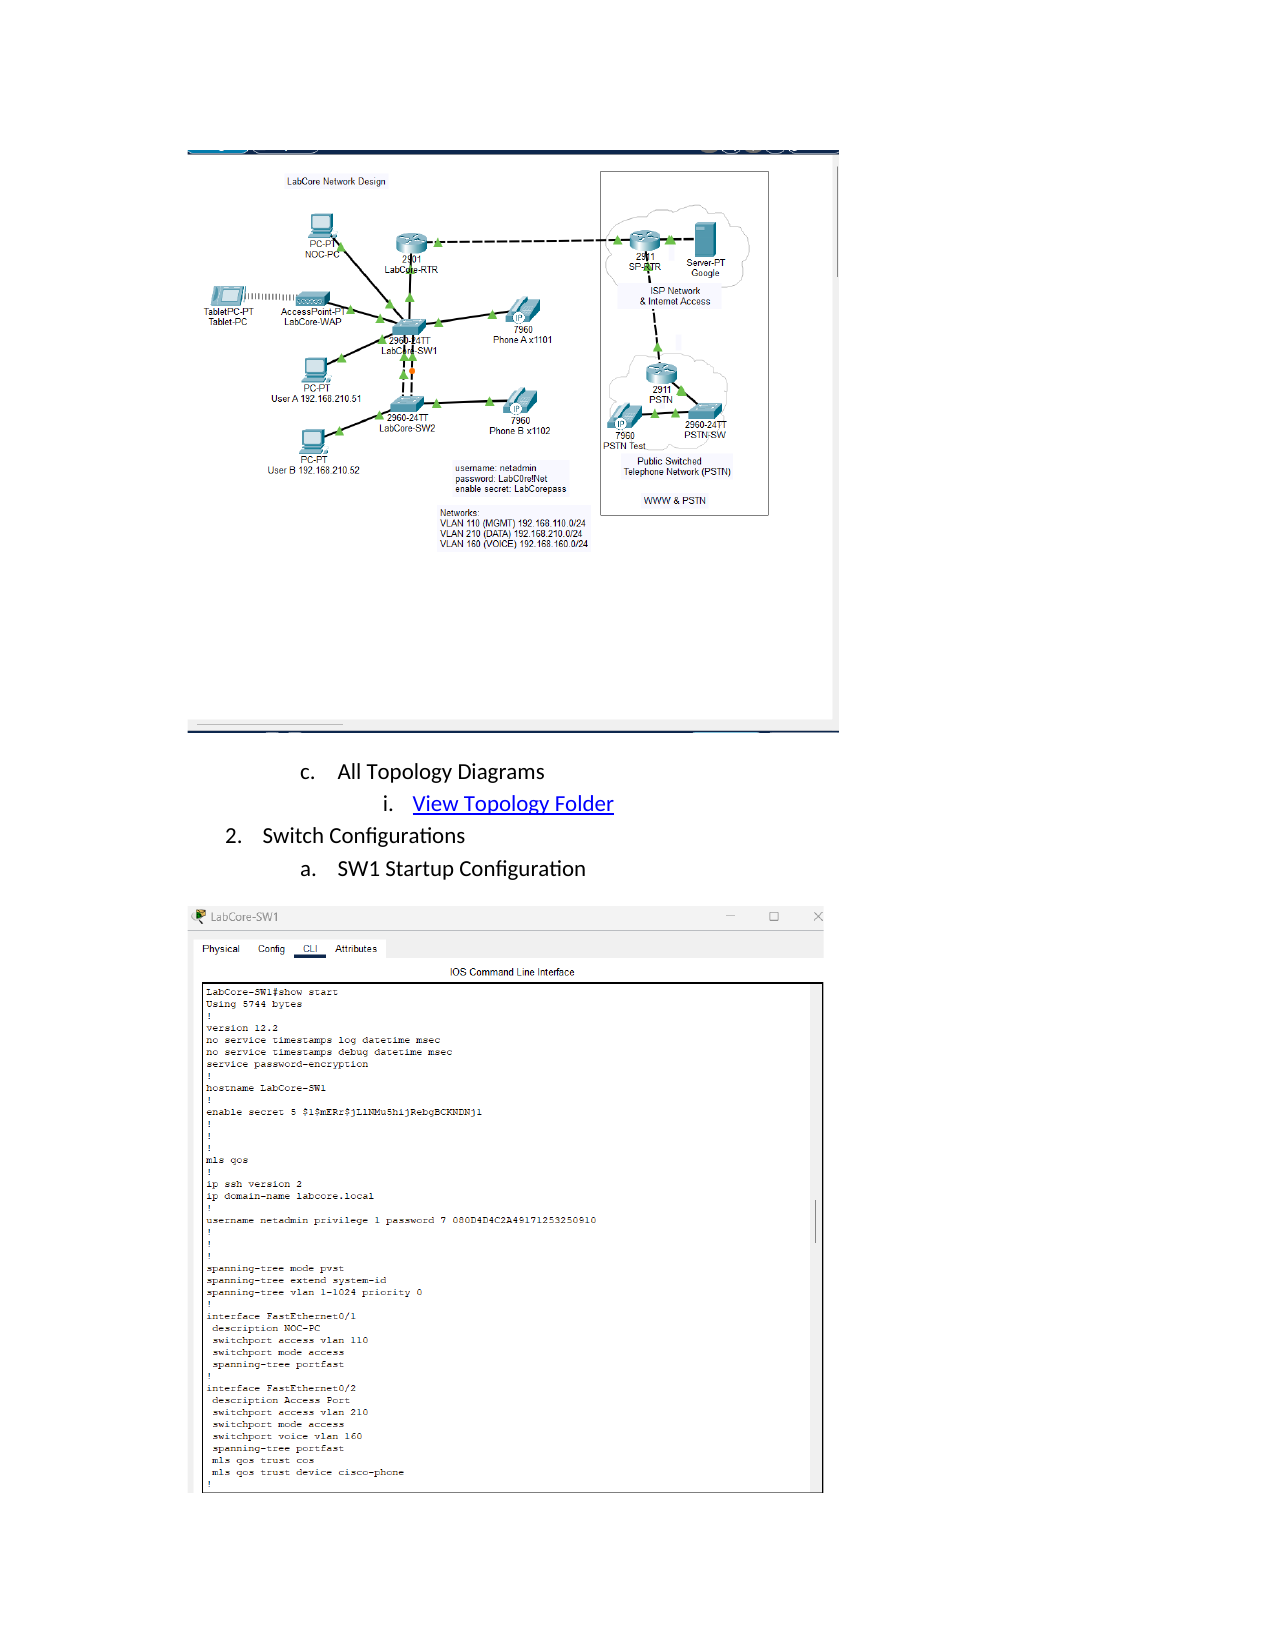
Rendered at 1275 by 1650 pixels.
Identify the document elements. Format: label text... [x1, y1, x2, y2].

picture [187, 150, 839, 733]
picture [187, 906, 824, 1493]
list All Topology Diagrams [300, 757, 1087, 785]
list View Topology Folder [394, 789, 1087, 817]
list SW1 Startup Configuration [300, 854, 1087, 882]
list Switch Configurations [225, 822, 1087, 849]
